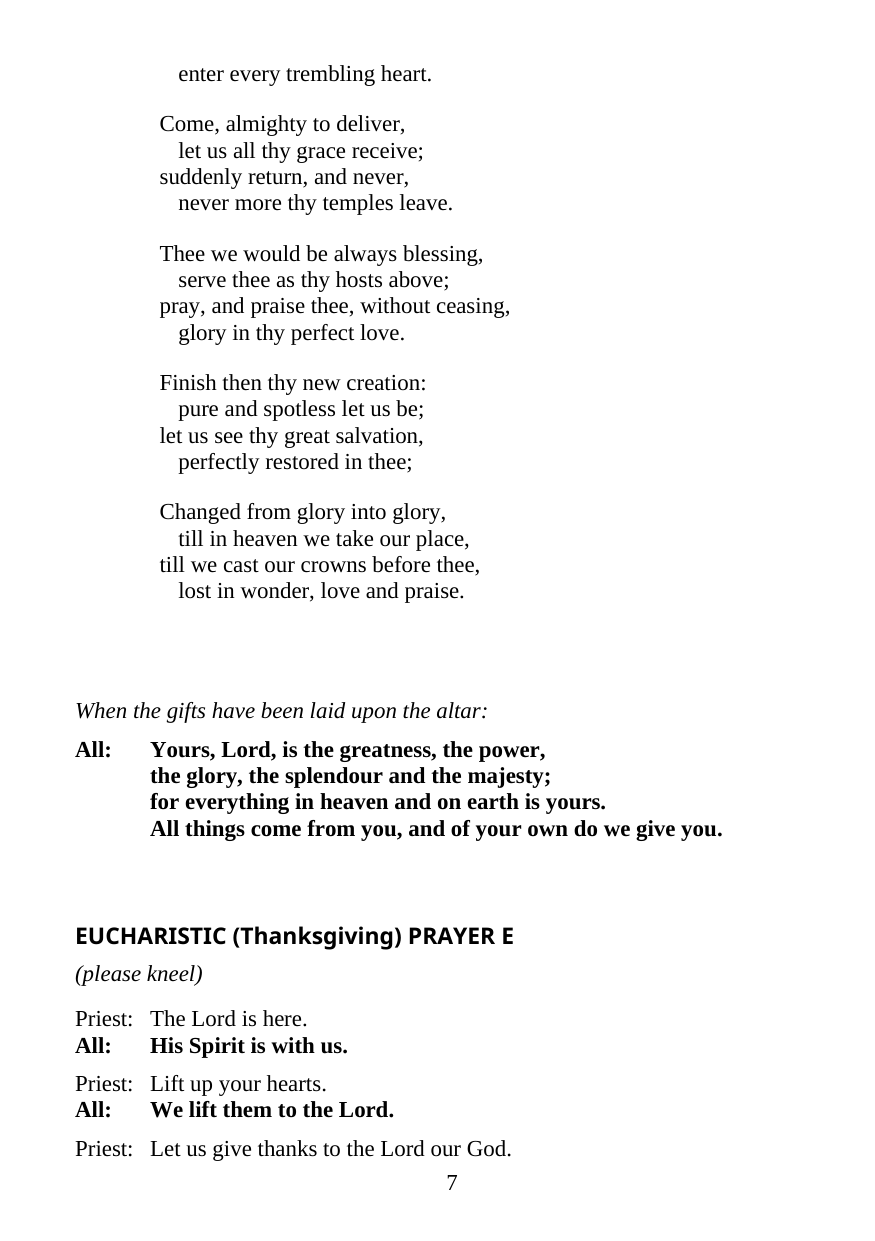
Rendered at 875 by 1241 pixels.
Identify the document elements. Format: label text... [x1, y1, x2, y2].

text Priest: The Lord is here. [75, 1005, 829, 1032]
text perfectly restored in thee; [159, 448, 824, 474]
text till we cast our crowns before thee, [159, 551, 824, 577]
subtitle EUCHARISTIC (Thanksgiving) PRAYER E [75, 920, 829, 951]
text Come, almighty to deliver, [159, 110, 824, 137]
text Thee we would be always blessing, [159, 240, 824, 266]
text let us see thy great salvation, [159, 422, 824, 448]
text Priest: Let us give thanks to the Lord our God. [75, 1135, 829, 1161]
text let us all thy grace receive; [159, 137, 824, 163]
text glory in thy perfect love. [159, 319, 824, 345]
text pray, and praise thee, without ceasing, [159, 292, 824, 319]
text Changed from glory into glory, [159, 498, 824, 525]
text Priest: Lift up your hearts. [75, 1070, 829, 1096]
text When the gifts have been laid upon the altar: [75, 697, 829, 724]
subtitle (please kneel) [75, 960, 829, 986]
text till in heaven we take our place, [159, 525, 824, 551]
text the glory, the splendour and the majesty; [75, 762, 829, 788]
text never more thy temples leave. [159, 189, 824, 216]
text All: Yours, Lord, is the greatness, the power, [75, 736, 829, 762]
text serve thee as thy hosts above; [159, 266, 824, 292]
text for everything in heaven and on earth is yours. [75, 788, 829, 815]
text lost in wonder, love and praise. [159, 577, 824, 604]
text Finish then thy new creation: [159, 369, 824, 395]
text All things come from you, and of your own do we give you. [75, 815, 829, 841]
text enter every trembling heart. [159, 60, 824, 86]
text pure and spotless let us be; [159, 395, 824, 422]
text All: We lift them to the Lord. [75, 1096, 829, 1123]
text All: His Spirit is with us. [75, 1032, 829, 1058]
text suddenly return, and never, [159, 163, 824, 189]
